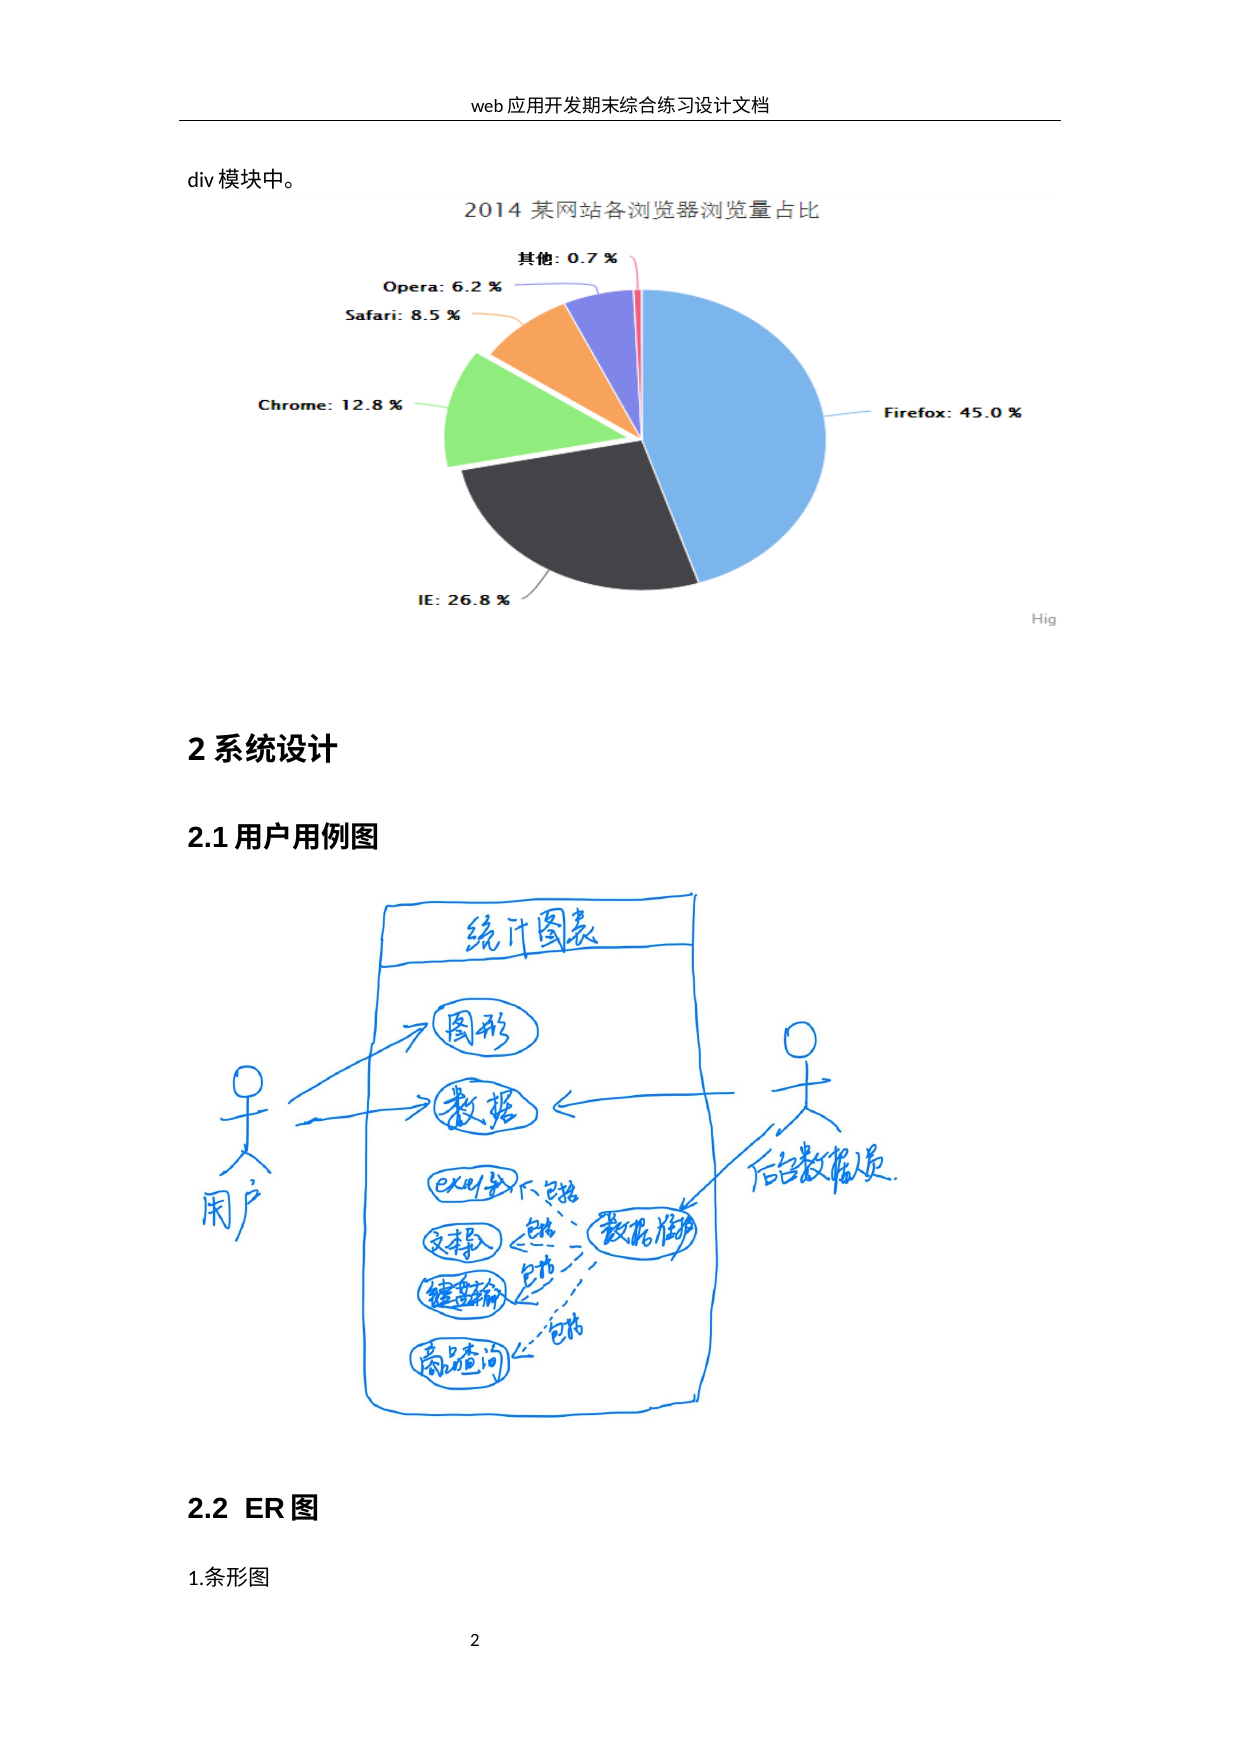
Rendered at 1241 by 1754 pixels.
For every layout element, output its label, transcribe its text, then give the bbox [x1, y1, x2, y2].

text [187, 162, 1053, 194]
text 1.条形图 [187, 1559, 1053, 1592]
subtitle 2.1用户用例图 [187, 802, 1053, 867]
subtitle 2 系统设计 [187, 714, 1053, 779]
subtitle 2.2 ER图 [187, 1473, 1053, 1538]
picture [231, 194, 1057, 663]
picture [187, 888, 907, 1444]
